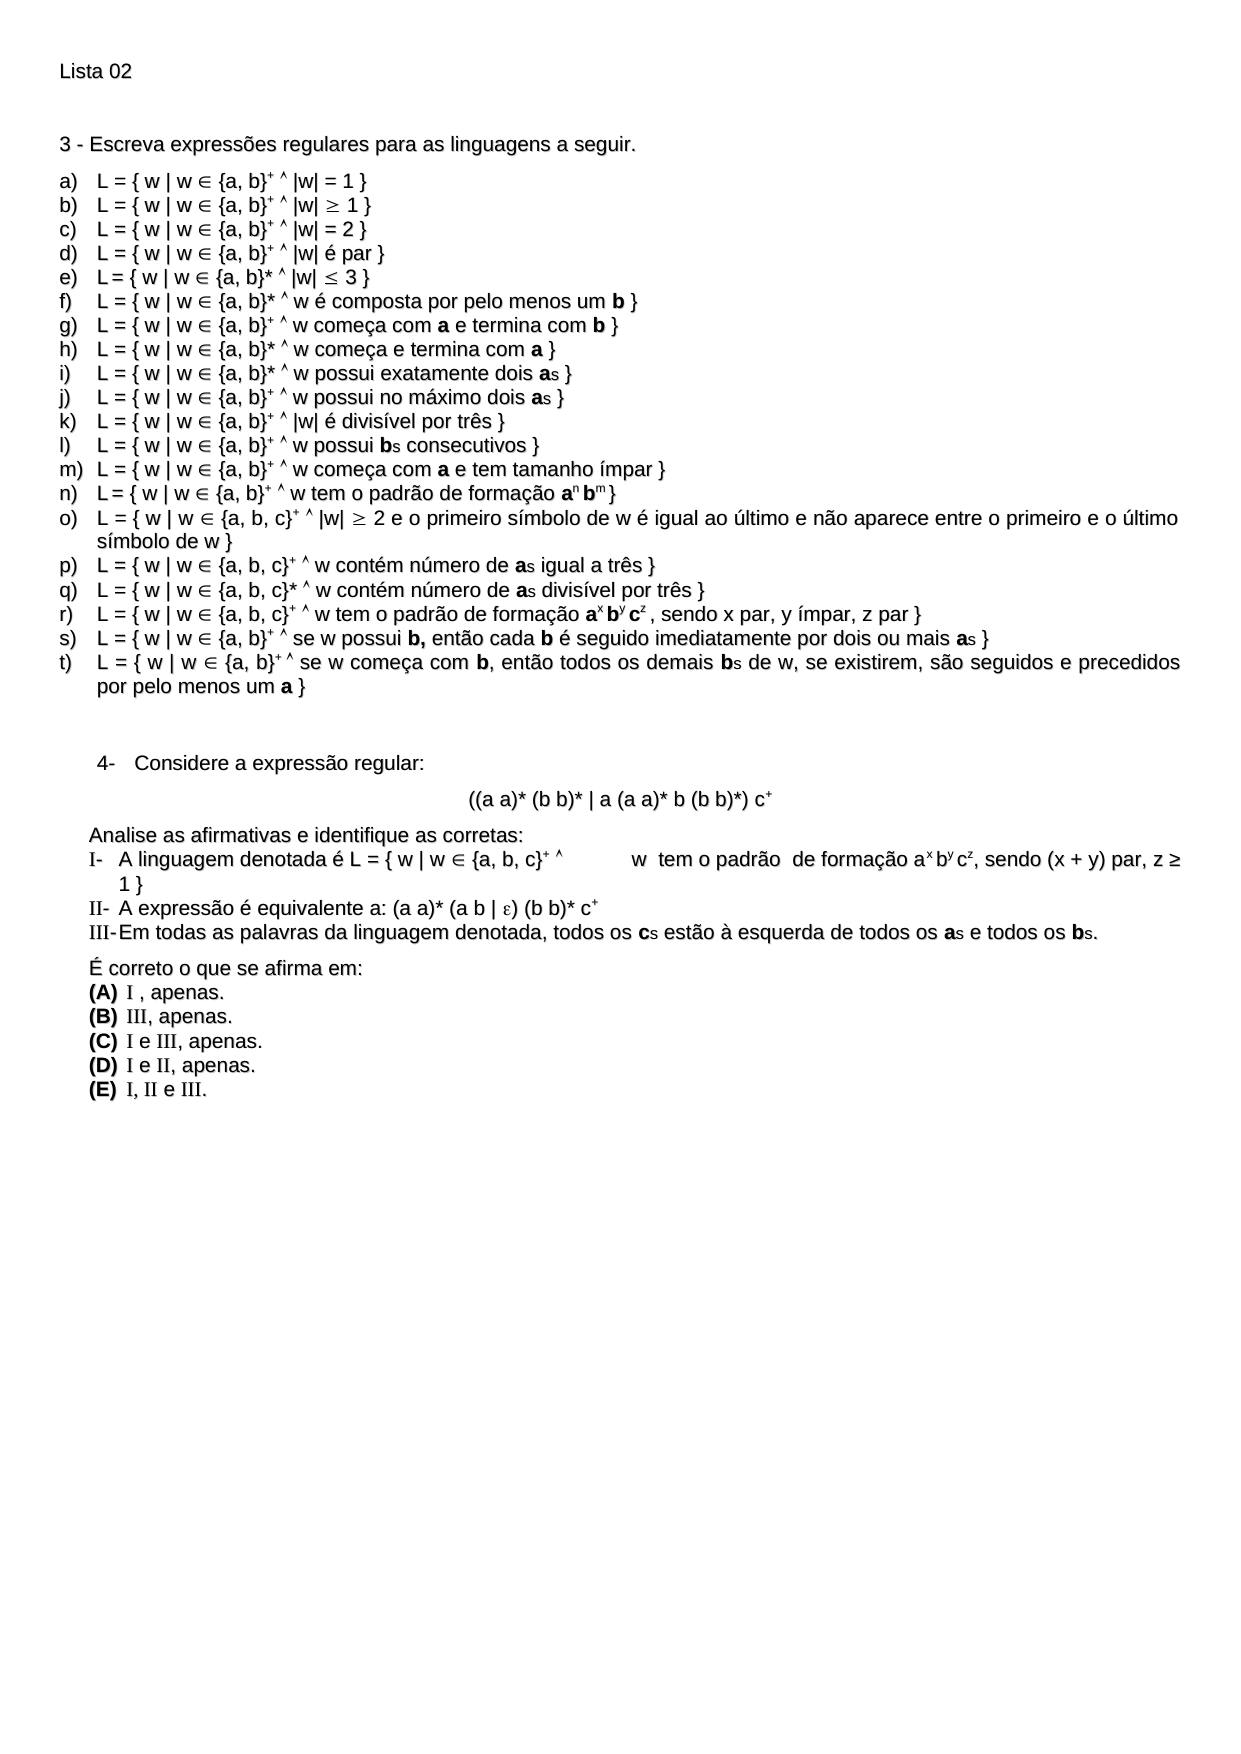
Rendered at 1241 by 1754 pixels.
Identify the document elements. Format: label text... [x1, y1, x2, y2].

list L = { w | w {a, b}* w começa e termina com a } [59, 337, 1181, 361]
list L = { w | w {a, b}+ w começa com a e termina com b } [59, 313, 1181, 337]
list L = { w | w {a, b}* |w| 3 } [59, 265, 1181, 289]
text I- A linguagem denotada é L = { w | w {a, b, c}+ w tem o padrão de formação ax by cz, sendo (x + y) par, z ≥ 1 } [89, 847, 1181, 895]
list L = { w | w {a, b}* w é composta por pelo menos um b } [59, 289, 1181, 313]
text III- Em todas as palavras da linguagem denotada, todos os cs estão à esquerda de todos os as e todos os bs. [89, 919, 1181, 944]
list L = { w | w {a, b}+ w possui no máximo dois as } [59, 385, 1181, 409]
text É correto o que se afirma em: [89, 956, 1181, 980]
list Considere a expressão regular: [97, 750, 1181, 774]
list L = { w | w {a, b, c}+ w tem o padrão de formação ax by cz , sendo x par, y ímpar, z par } [59, 601, 1181, 626]
list L = { w | w {a, b, c}* w contém número de as divisível por três } [59, 577, 1181, 601]
list L = { w | w {a, b}+ w tem o padrão de formação an bm } [59, 481, 1181, 505]
list L = { w | w {a, b}+ se w possui b, então cada b é seguido imediatamente por dois ou mais as } [59, 626, 1181, 649]
list L = { w | w {a, b}* w possui exatamente dois as } [59, 361, 1181, 385]
list L = { w | w {a, b}+ se w começa com b, então todos os demais bs de w, se existirem, são seguidos e precedidos por pelo menos um a } [59, 649, 1181, 698]
list L = { w | w {a, b, c}+ w contém número de as igual a três } [59, 553, 1181, 577]
text Lista 02 [59, 59, 1181, 83]
text Analise as afirmativas e identifique as corretas: [89, 823, 1181, 847]
list L = { w | w {a, b}+ w começa com a e tem tamanho ímpar } [59, 457, 1181, 481]
list I , apenas. [89, 980, 1181, 1004]
list L = { w | w {a, b}+ |w| 1 } [59, 192, 1181, 217]
list L = { w | w {a, b}+ |w| = 1 } [59, 168, 1181, 192]
list I e III, apenas. [89, 1028, 1181, 1053]
list III, apenas. [89, 1004, 1181, 1028]
text ((a a)* (b b)* | a (a a)* b (b b)*) c+ [59, 787, 1181, 811]
list L = { w | w {a, b}+ |w| = 2 } [59, 217, 1181, 241]
list L = { w | w {a, b}+ |w| é divisível por três } [59, 409, 1181, 433]
list I e II, apenas. [89, 1053, 1181, 1077]
list L = { w | w {a, b, c}+ |w| 2 e o primeiro símbolo de w é igual ao último e não aparece entre o primeiro e o último símbolo de w } [59, 505, 1181, 553]
text II- A expressão é equivalente a: (a a)* (a b | ) (b b)* c+ [89, 895, 1181, 919]
list L = { w | w {a, b}+ |w| é par } [59, 241, 1181, 265]
text 3 - Escreva expressões regulares para as linguagens a seguir. [59, 132, 1181, 156]
list L = { w | w {a, b}+ w possui bs consecutivos } [59, 433, 1181, 457]
list I, II e III. [89, 1077, 1181, 1101]
